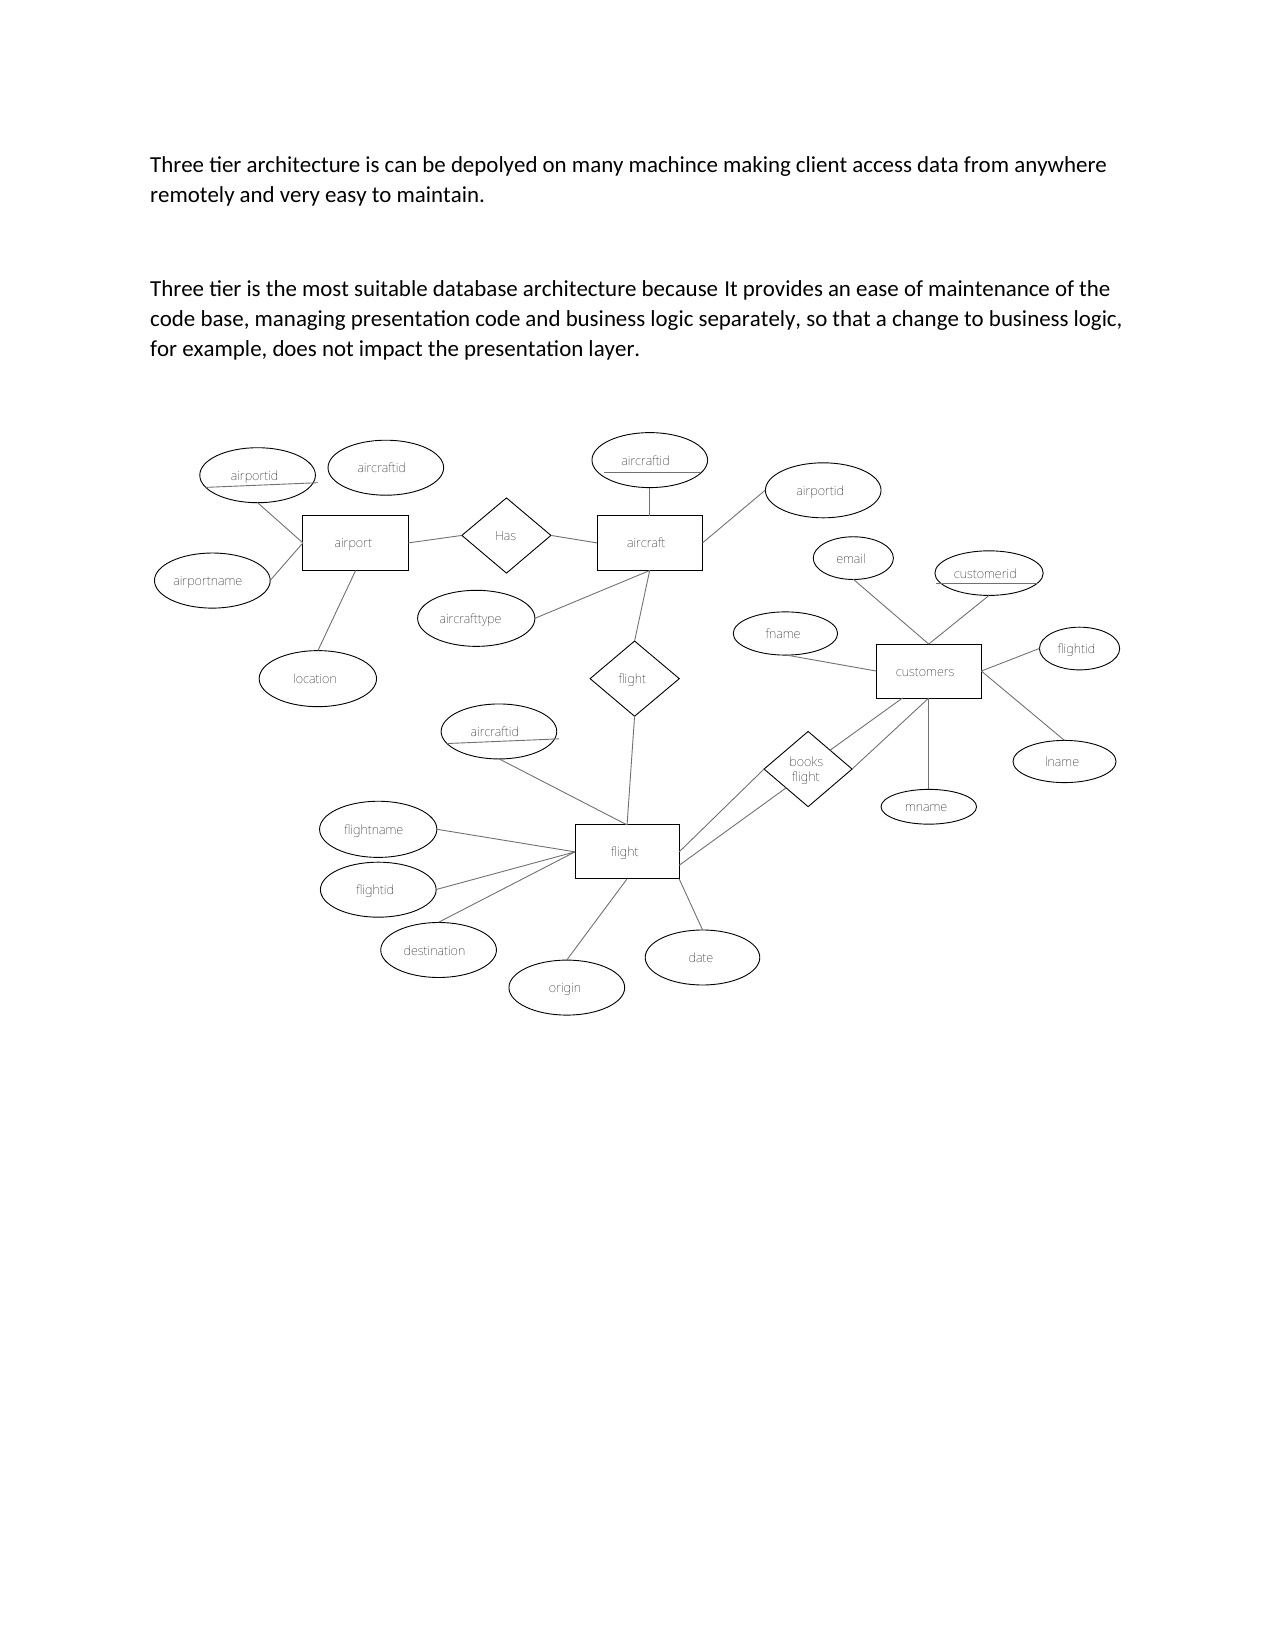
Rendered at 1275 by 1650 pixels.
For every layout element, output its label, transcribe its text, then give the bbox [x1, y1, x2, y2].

text Three tier is the most suitable database architecture because It provides an ease of maintenance of the code base, managing presentation code and business logic separately, so that a change to business logic, for example, does not impact the presentation layer. [150, 274, 1125, 362]
text Three tier architecture is can be depolyed on many machince making client access data from anywhere remotely and very easy to maintain. [150, 150, 1125, 208]
